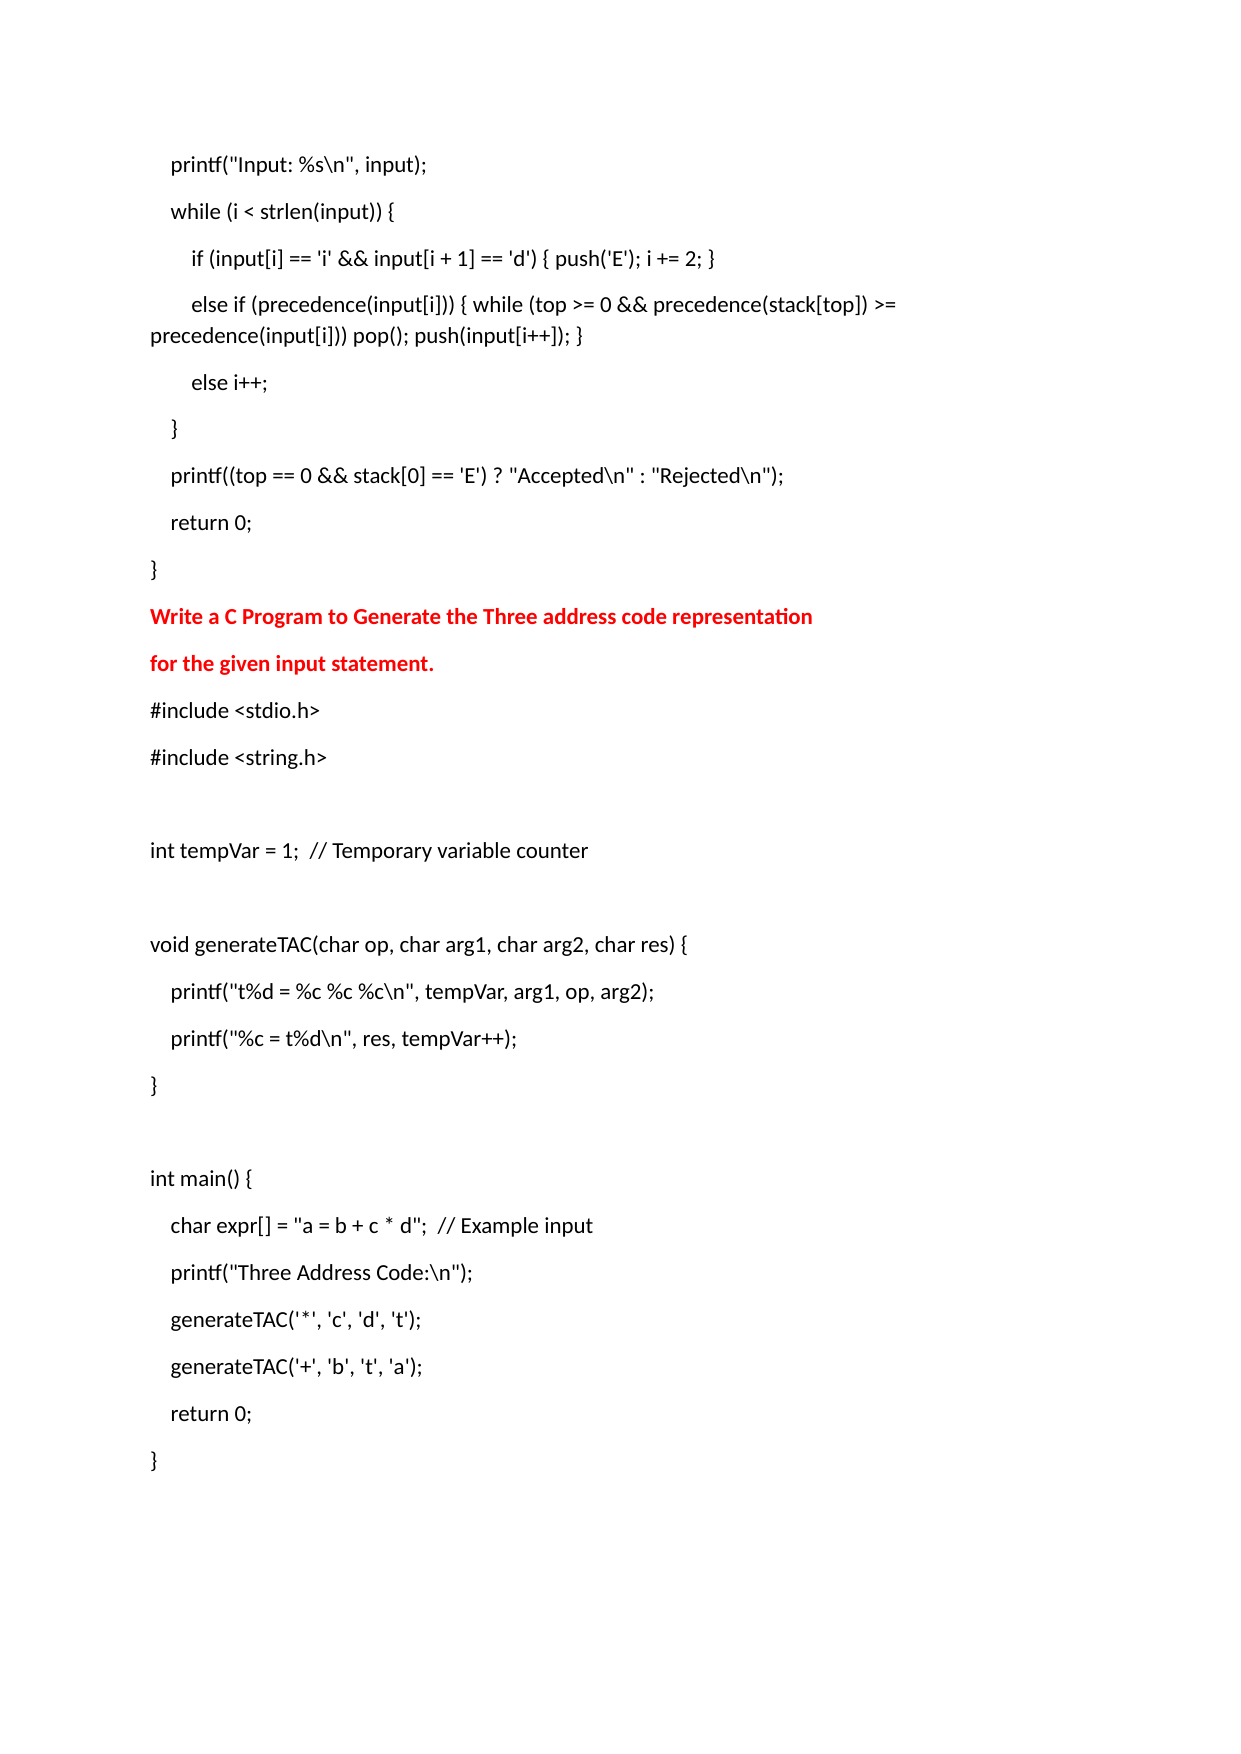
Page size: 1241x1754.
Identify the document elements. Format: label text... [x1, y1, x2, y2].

text #include <stdio.h> [150, 696, 1090, 724]
text } [150, 555, 1090, 583]
text void generateTAC(char op, char arg1, char arg2, char res) { [150, 930, 1090, 958]
text } [150, 414, 1090, 443]
text printf("Input: %s\n", input); [150, 150, 1090, 178]
text return 0; [150, 1399, 1090, 1427]
text return 0; [150, 508, 1090, 536]
text else if (precedence(input[i])) { while (top >= 0 && precedence(stack[top]) >= precedence(input[i])) pop(); push(input[i++]); } [150, 291, 1090, 349]
text if (input[i] == 'i' && input[i + 1] == 'd') { push('E'); i += 2; } [150, 244, 1090, 272]
text printf("t%d = %c %c %c\n", tempVar, arg1, op, arg2); [150, 977, 1090, 1005]
text printf("Three Address Code:\n"); [150, 1258, 1090, 1286]
text for the given input statement. [150, 649, 1090, 677]
text } [150, 1071, 1090, 1099]
text printf("%c = t%d\n", res, tempVar++); [150, 1024, 1090, 1052]
text int main() { [150, 1164, 1090, 1193]
text else i++; [150, 368, 1090, 396]
text #include <string.h> [150, 743, 1090, 771]
text Write a C Program to Generate the Three address code representation [150, 602, 1090, 630]
text generateTAC('*', 'c', 'd', 't'); [150, 1305, 1090, 1333]
text while (i < strlen(input)) { [150, 197, 1090, 225]
text int tempVar = 1; // Temporary variable counter [150, 836, 1090, 864]
text char expr[] = "a = b + c * d"; // Example input [150, 1211, 1090, 1239]
text generateTAC('+', 'b', 't', 'a'); [150, 1352, 1090, 1380]
text printf((top == 0 && stack[0] == 'E') ? "Accepted\n" : "Rejected\n"); [150, 461, 1090, 489]
text } [150, 1446, 1090, 1474]
